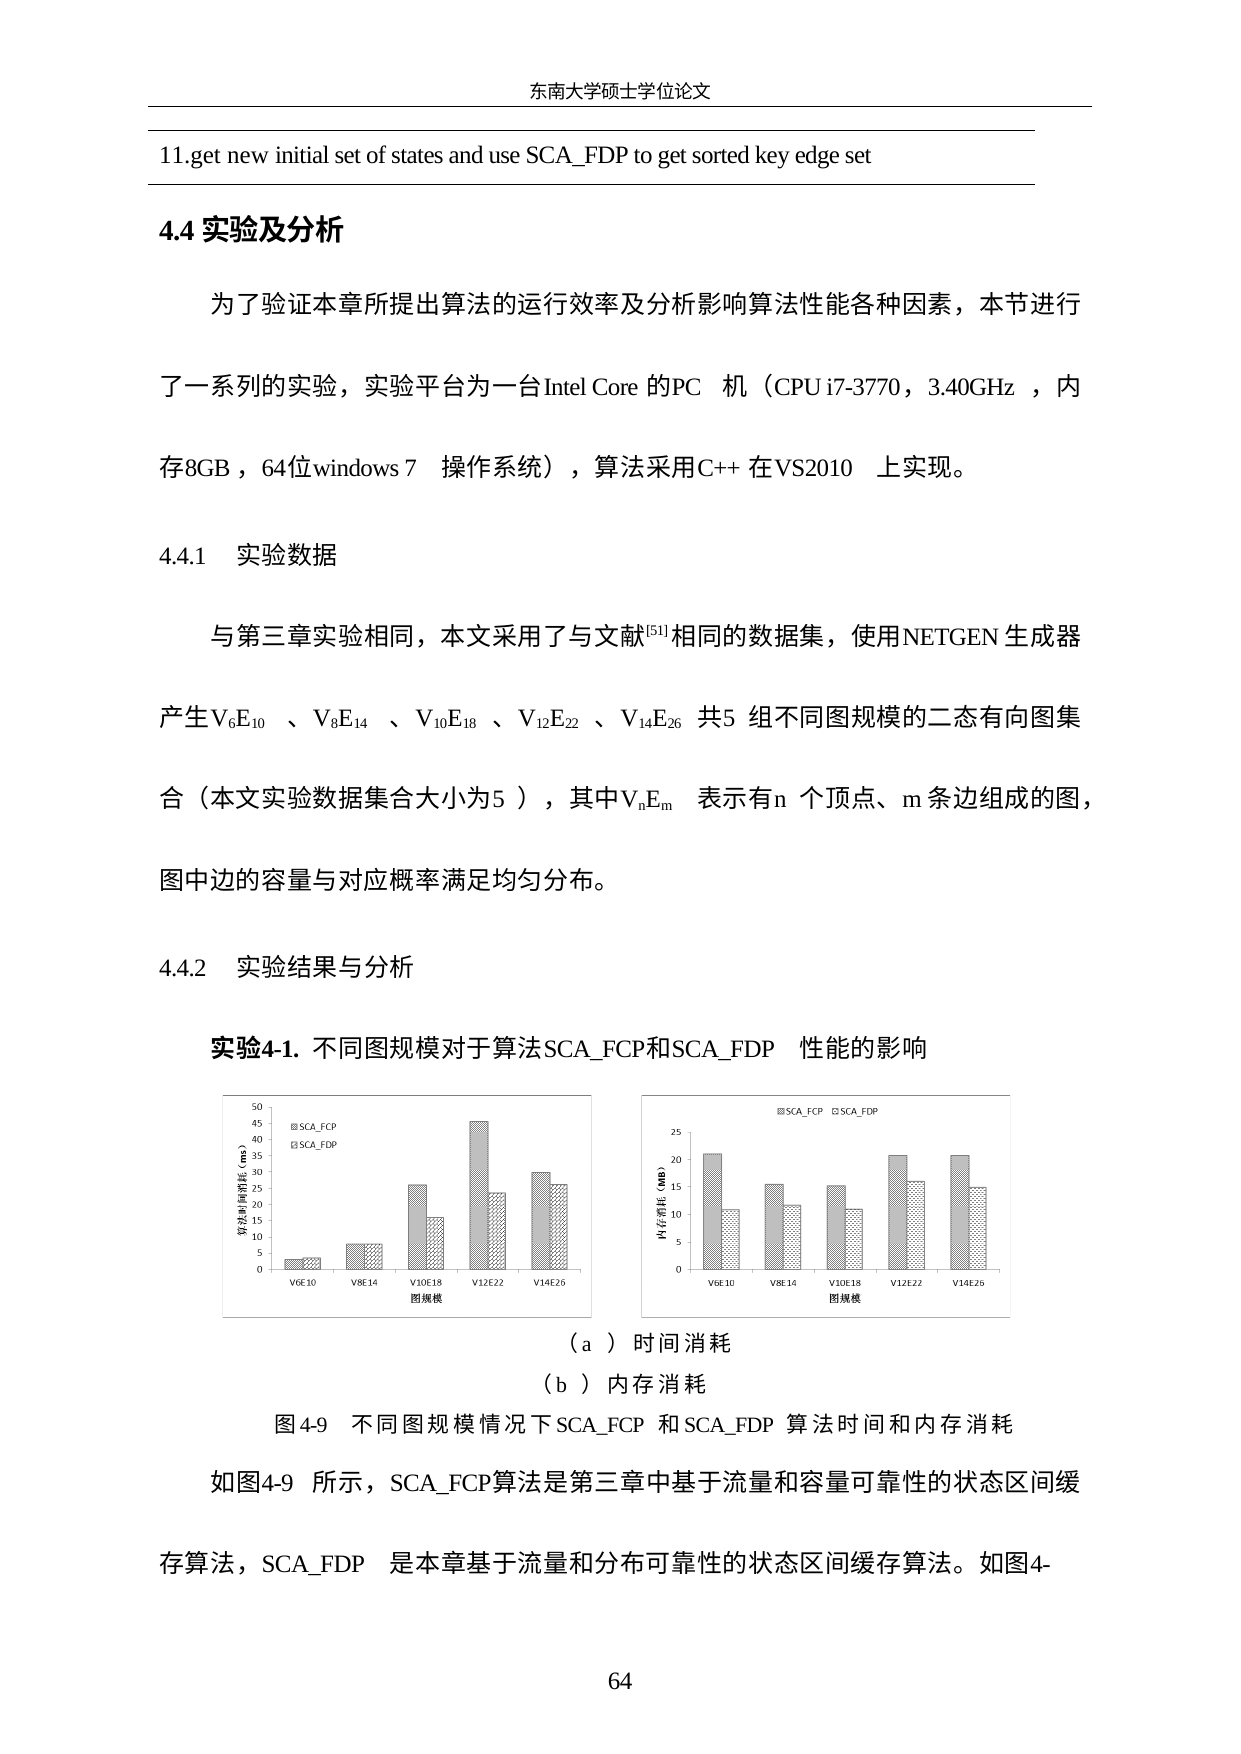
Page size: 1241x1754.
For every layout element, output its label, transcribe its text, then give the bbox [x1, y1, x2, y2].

text 与第三章实验相同，本文采用了与文献[51]相同的数据集，使用NETGEN生成器产生V6E10、V8E14、V10E18、V12E22、V14E26共5组不同图规模的二态有向图集合（本文实验数据集合大小为5），其中VnEm表示有n个顶点、m条边组成的图，图中边的容量与对应概率满足均匀分布。 [159, 600, 1081, 912]
text 为了验证本章所提出算法的运行效率及分析影响算法性能各种因素，本节进行了一系列的实验，实验平台为一台Intel Core的PC机（CPU i7-3770，3.40GHz，内存8GB，64位windows 7操作系统），算法采用C++在VS2010上实现。 [159, 269, 1081, 500]
text 实验4-1. 不同图规模对于算法SCA_FCP和SCA_FDP性能的影响 [159, 1012, 1081, 1080]
subtitle 4.4.1 实验数据 [159, 520, 1081, 588]
text （a）时间消耗 （b）内存消耗 [159, 1325, 1081, 1400]
picture [641, 1095, 1011, 1318]
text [159, 1446, 1081, 1596]
subtitle 4.4.2 实验结果与分析 [159, 932, 1081, 1000]
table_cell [148, 131, 1035, 184]
subtitle 4.4 实验及分析 [159, 206, 1081, 248]
text 图4-9 不同图规模情况下SCA_FCP和SCA_FDP算法时间和内存消耗 [159, 1406, 1081, 1440]
picture [222, 1095, 592, 1318]
